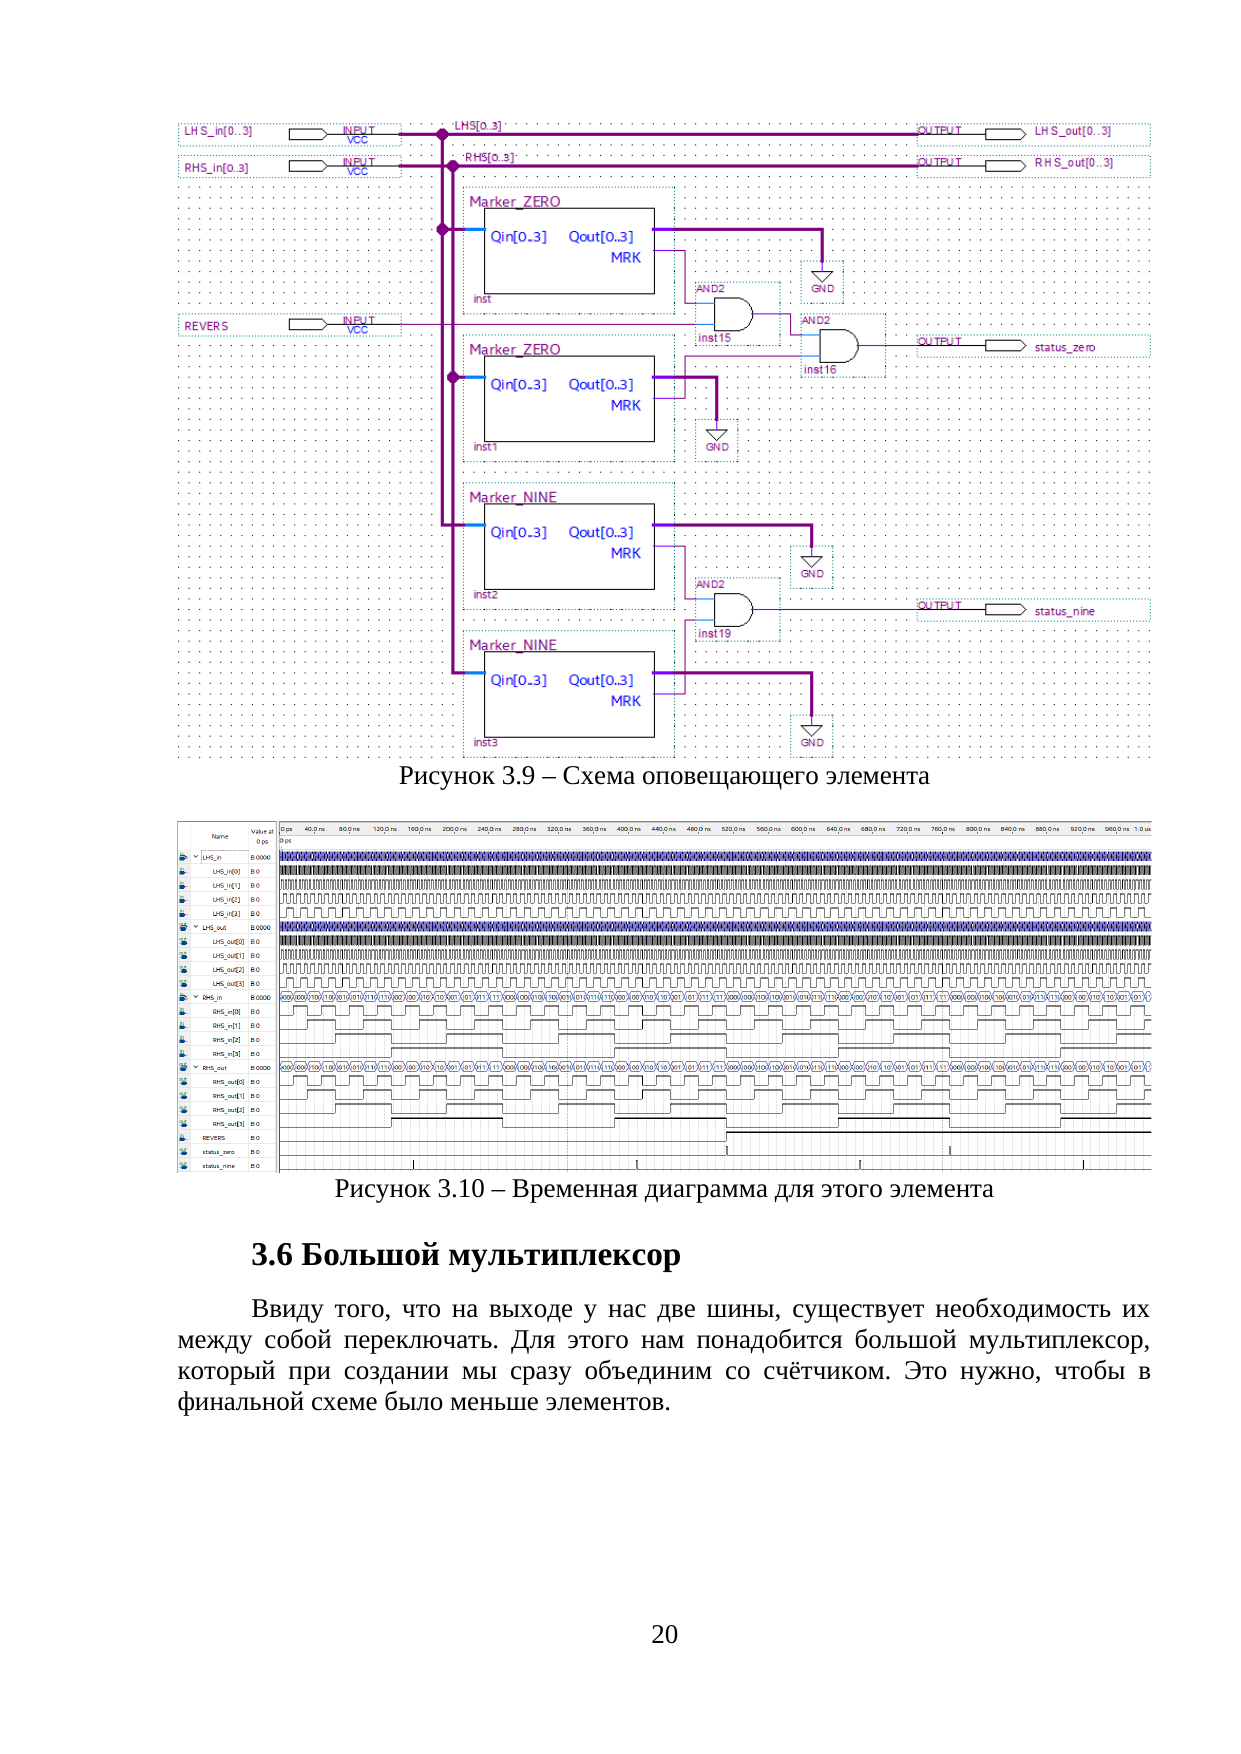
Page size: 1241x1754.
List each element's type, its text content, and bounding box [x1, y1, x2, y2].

subtitle 3.6 Большой мультиплексор [177, 1234, 1152, 1273]
text Ввиду того, что на выходе у нас две шины, существует необходимость их между собой переключать. Для этого нам понадобится большой мультиплексор, который при создании мы сразу объединим со счётчиком. Это нужно, чтобы в финальной схеме было меньше элементов. [177, 1292, 1152, 1417]
text Рисунок 3.9 – Схема оповещающего элемента [177, 760, 1152, 791]
picture [177, 118, 1152, 760]
text Рисунок 3.10 – Временная диаграмма для этого элемента [177, 1173, 1152, 1203]
picture [177, 821, 1152, 1173]
